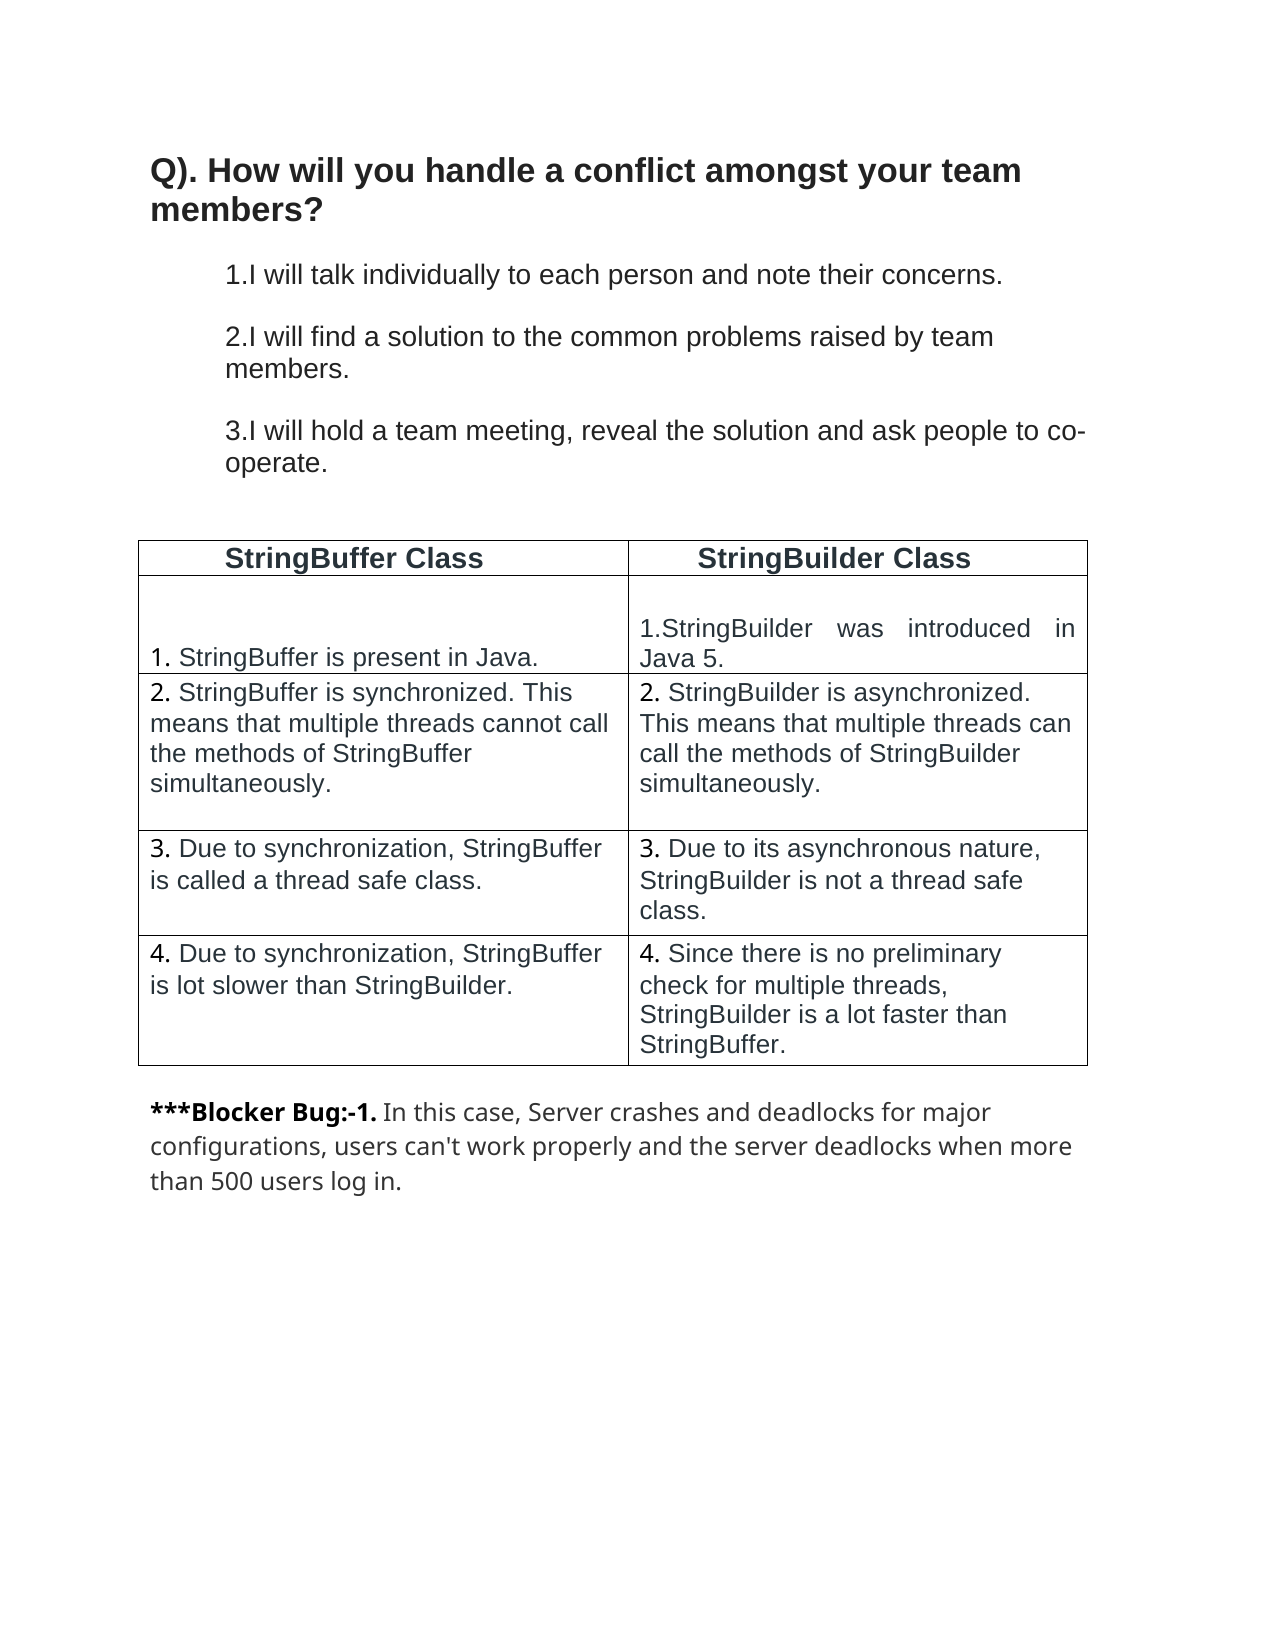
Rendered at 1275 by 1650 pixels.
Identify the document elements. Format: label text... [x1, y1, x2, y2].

table_cell 2. StringBuilder is asynchronized. This means that multiple threads can call the methods of StringBuilder simultaneously. [629, 674, 1087, 830]
table_header StringBuilder Class [629, 541, 1087, 575]
table_cell 3. Due to its asynchronous nature, StringBuilder is not a thread safe class. [629, 831, 1087, 934]
text 2.I will find a solution to the common problems raised by team members. [225, 320, 1125, 385]
table_cell 4. Since there is no preliminary check for multiple threads, StringBuilder is a lot faster than StringBuffer. [629, 936, 1087, 1065]
table_cell 1. StringBuffer is present in Java. [139, 576, 628, 673]
table_header StringBuffer Class [139, 541, 628, 575]
text 3.I will hold a team meeting, reveal the solution and ask people to co-operate. [225, 414, 1125, 479]
table_cell 3. Due to synchronization, StringBuffer is called a thread safe class. [139, 831, 628, 934]
subtitle Q). How will you handle a conflict amongst your team members? [150, 150, 1125, 229]
text 1.I will talk individually to each person and note their concerns. [225, 258, 1125, 291]
table_cell 1.StringBuilder was introduced in Java 5. [629, 576, 1087, 673]
table_cell 2. StringBuffer is synchronized. This means that multiple threads cannot call the methods of StringBuffer simultaneously. [139, 674, 628, 830]
table_cell 4. Due to synchronization, StringBuffer is lot slower than StringBuilder. [139, 936, 628, 1065]
subtitle ***Blocker Bug:-1. In this case, Server crashes and deadlocks for major configurations, users can't work properly and the server deadlocks when more than 500 users log in. [402, 1095, 1125, 1197]
